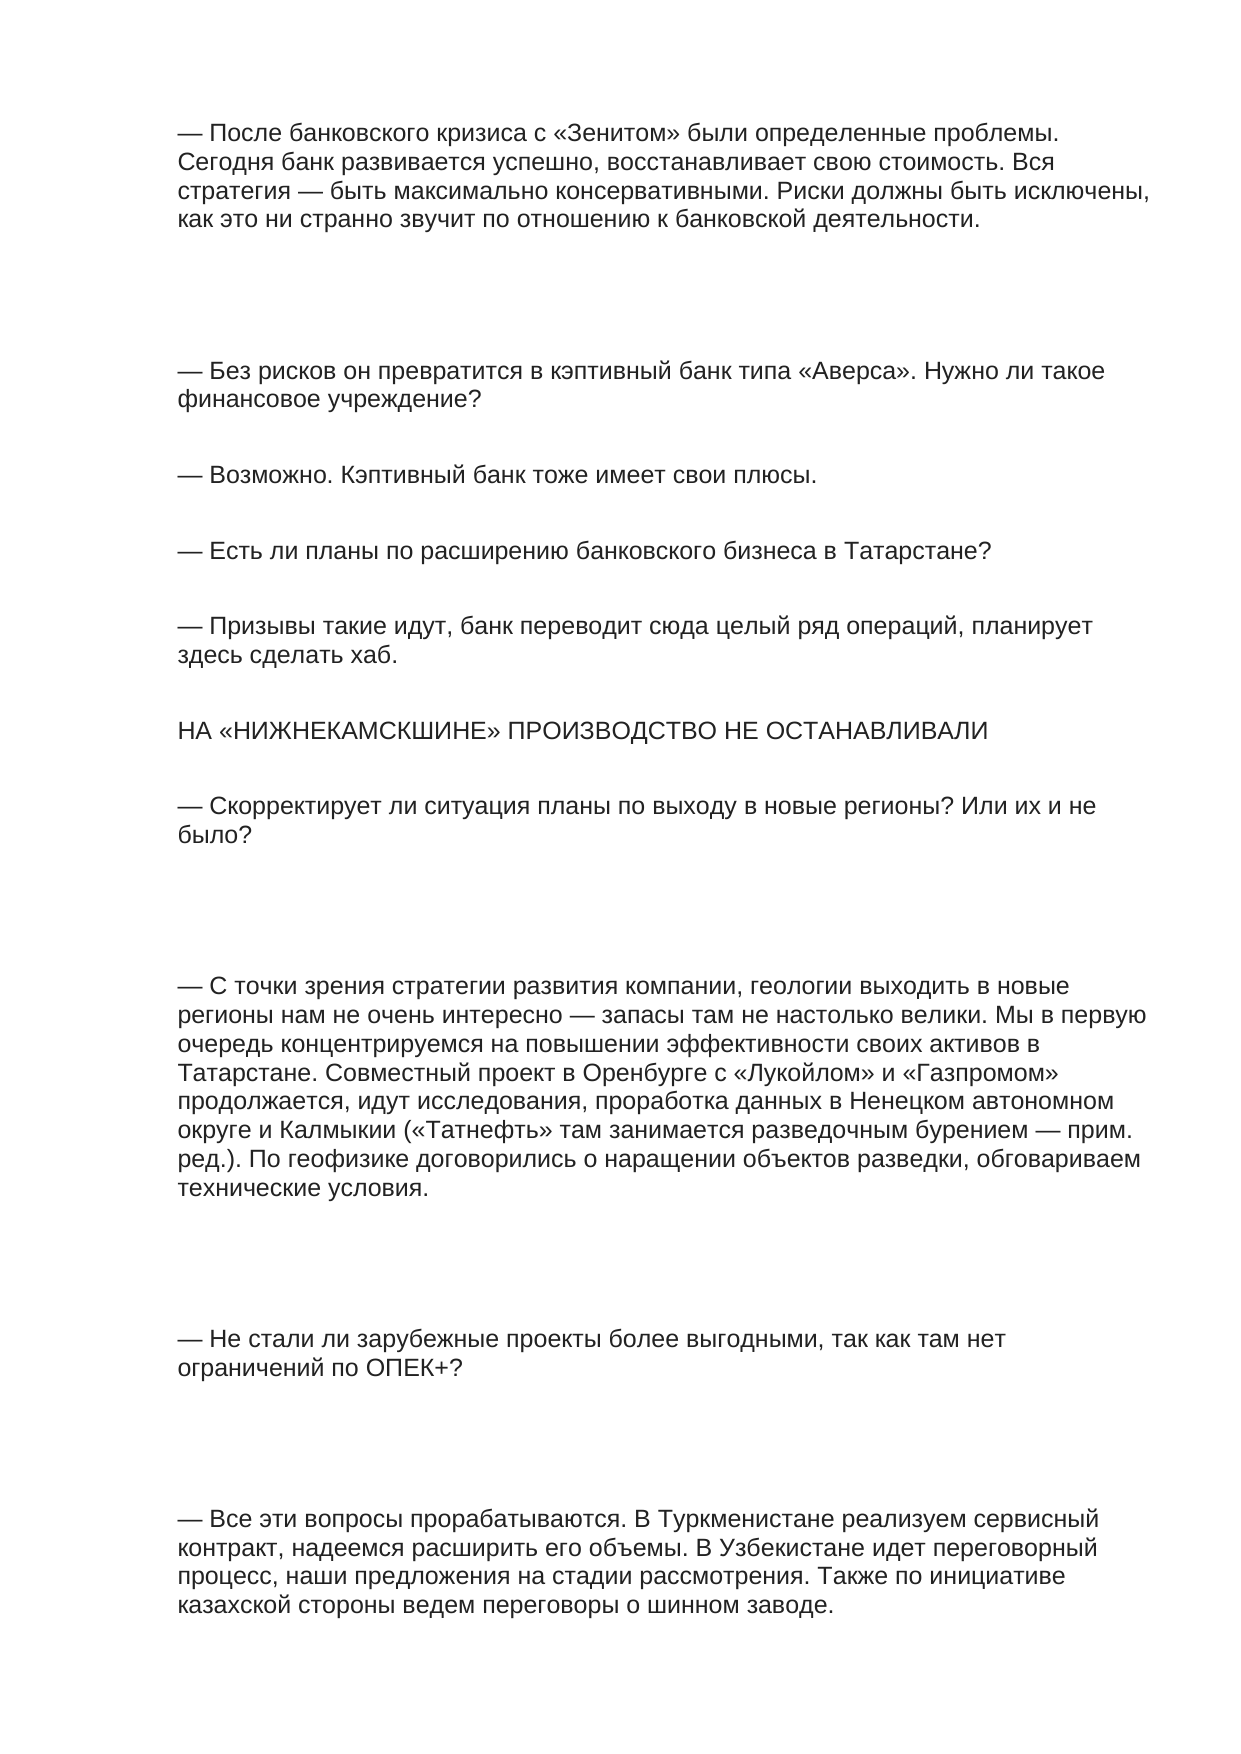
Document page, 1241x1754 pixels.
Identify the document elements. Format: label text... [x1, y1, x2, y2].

text — С точки зрения стратегии развития компании, геологии выходить в новые регионы нам не очень интересно — запасы там не настолько велики. Мы в первую очередь концентрируемся на повышении эффективности своих активов в Татарстане. Совместный проект в Оренбурге с «Лукойлом» и «Газпромом» продолжается, идут исследования, проработка данных в Ненецком автономном округе и Калмыкии («Татнефть» там занимается разведочным бурением — прим. ред.). По геофизике договорились о наращении объектов разведки, обговариваем технические условия. [177, 971, 1152, 1201]
text — Не стали ли зарубежные проекты более выгодными, так как там нет ограничений по ОПЕК+? [177, 1324, 1152, 1381]
text — Все эти вопросы прорабатываются. В Туркменистане реализуем сервисный контракт, надеемся расширить его объемы. В Узбекистане идет переговорный процесс, наши предложения на стадии рассмотрения. Также по инициативе казахской стороны ведем переговоры о шинном заводе. [177, 1504, 1152, 1619]
text — Возможно. Кэптивный банк тоже имеет свои плюсы. [177, 460, 1152, 489]
text — Без рисков он превратится в кэптивный банк типа «Аверса». Нужно ли такое финансовое учреждение? [177, 356, 1152, 413]
text — Скорректирует ли ситуация планы по выходу в новые регионы? Или их и не было? [177, 791, 1152, 849]
text — После банковского кризиса с «Зенитом» были определенные проблемы. Сегодня банк развивается успешно, восстанавливает свою стоимость. Вся стратегия — быть максимально консервативными. Риски должны быть исключены, как это ни странно звучит по отношению к банковской деятельности. [177, 118, 1152, 233]
text — Призывы такие идут, банк переводит сюда целый ряд операций, планирует здесь сделать хаб. [177, 611, 1152, 669]
text — Есть ли планы по расширению банковского бизнеса в Татарстане? [177, 536, 1152, 564]
text НА «НИЖНЕКАМСКШИНЕ» ПРОИЗВОДСТВО НЕ ОСТАНАВЛИВАЛИ [177, 716, 1152, 744]
